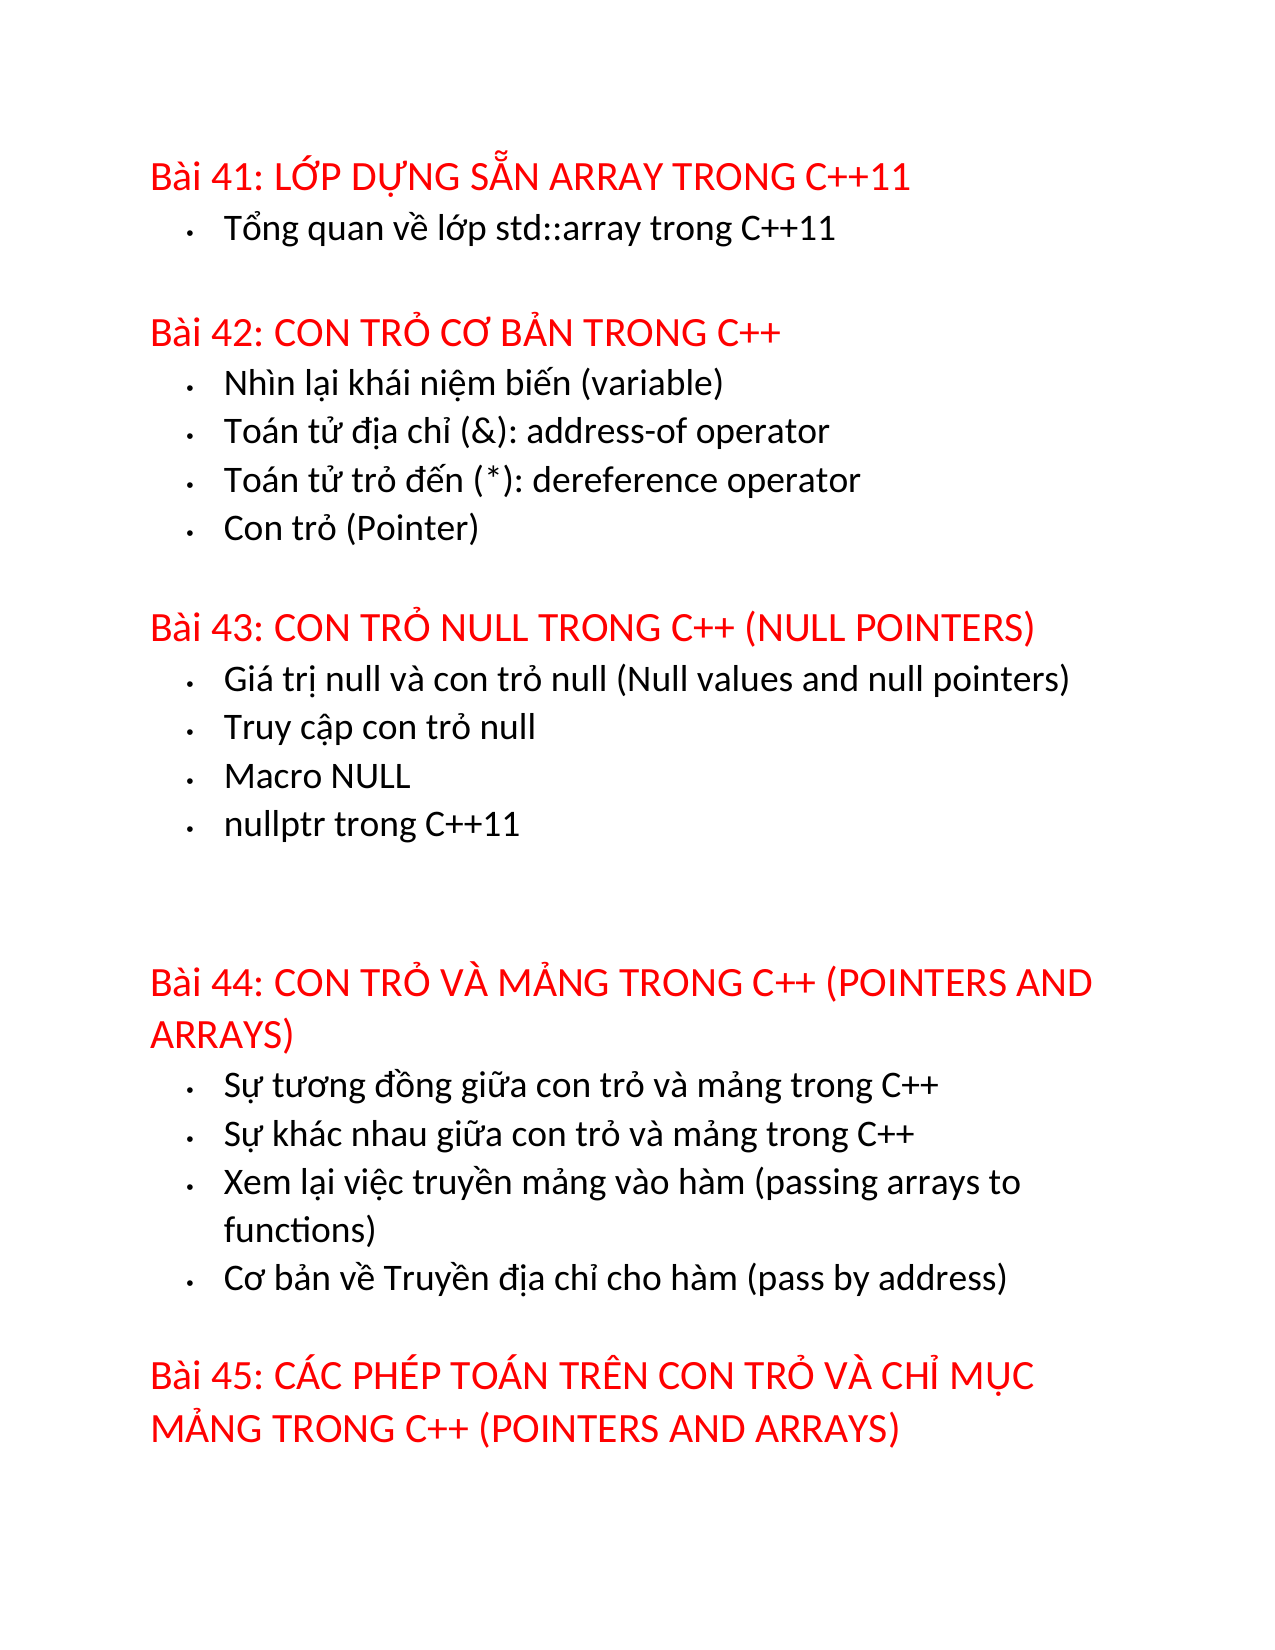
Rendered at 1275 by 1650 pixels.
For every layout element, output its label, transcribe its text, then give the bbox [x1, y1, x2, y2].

list Tổng quan về lớp std::array trong C++11 [186, 203, 1119, 249]
list Macro NULL [186, 752, 1119, 797]
list Con trỏ (Pointer) [186, 504, 1119, 550]
text Bài 41: LỚP DỰNG SẴN ARRAY TRONG C++11 [150, 150, 1119, 201]
text Bài 42: CON TRỎ CƠ BẢN TRONG C++ [150, 306, 1119, 356]
list Truy cập con trỏ null [186, 703, 1119, 749]
list Xem lại việc truyền mảng vào hàm (passing arrays to functions) [186, 1158, 1119, 1251]
text Bài 43: CON TRỎ NULL TRONG C++ (NULL POINTERS) [150, 601, 1119, 652]
list nullptr trong C++11 [186, 800, 1119, 846]
list Sự khác nhau giữa con trỏ và mảng trong C++ [186, 1110, 1119, 1156]
list Toán tử địa chỉ (&): address-of operator [186, 407, 1119, 453]
text Bài 44: CON TRỎ VÀ MẢNG TRONG C++ (POINTERS AND ARRAYS) [150, 956, 1119, 1059]
list Cơ bản về Truyền địa chỉ cho hàm (pass by address) [186, 1254, 1119, 1300]
list Sự tương đồng giữa con trỏ và mảng trong C++ [186, 1061, 1119, 1107]
text Bài 45: CÁC PHÉP TOÁN TRÊN CON TRỎ VÀ CHỈ MỤC MẢNG TRONG C++ (POINTERS AND ARRAYS) [150, 1349, 1119, 1452]
list Nhìn lại khái niệm biến (variable) [186, 359, 1119, 405]
list Giá trị null và con trỏ null (Null values and null pointers) [186, 655, 1119, 701]
list Toán tử trỏ đến (*): dereference operator [186, 456, 1119, 502]
